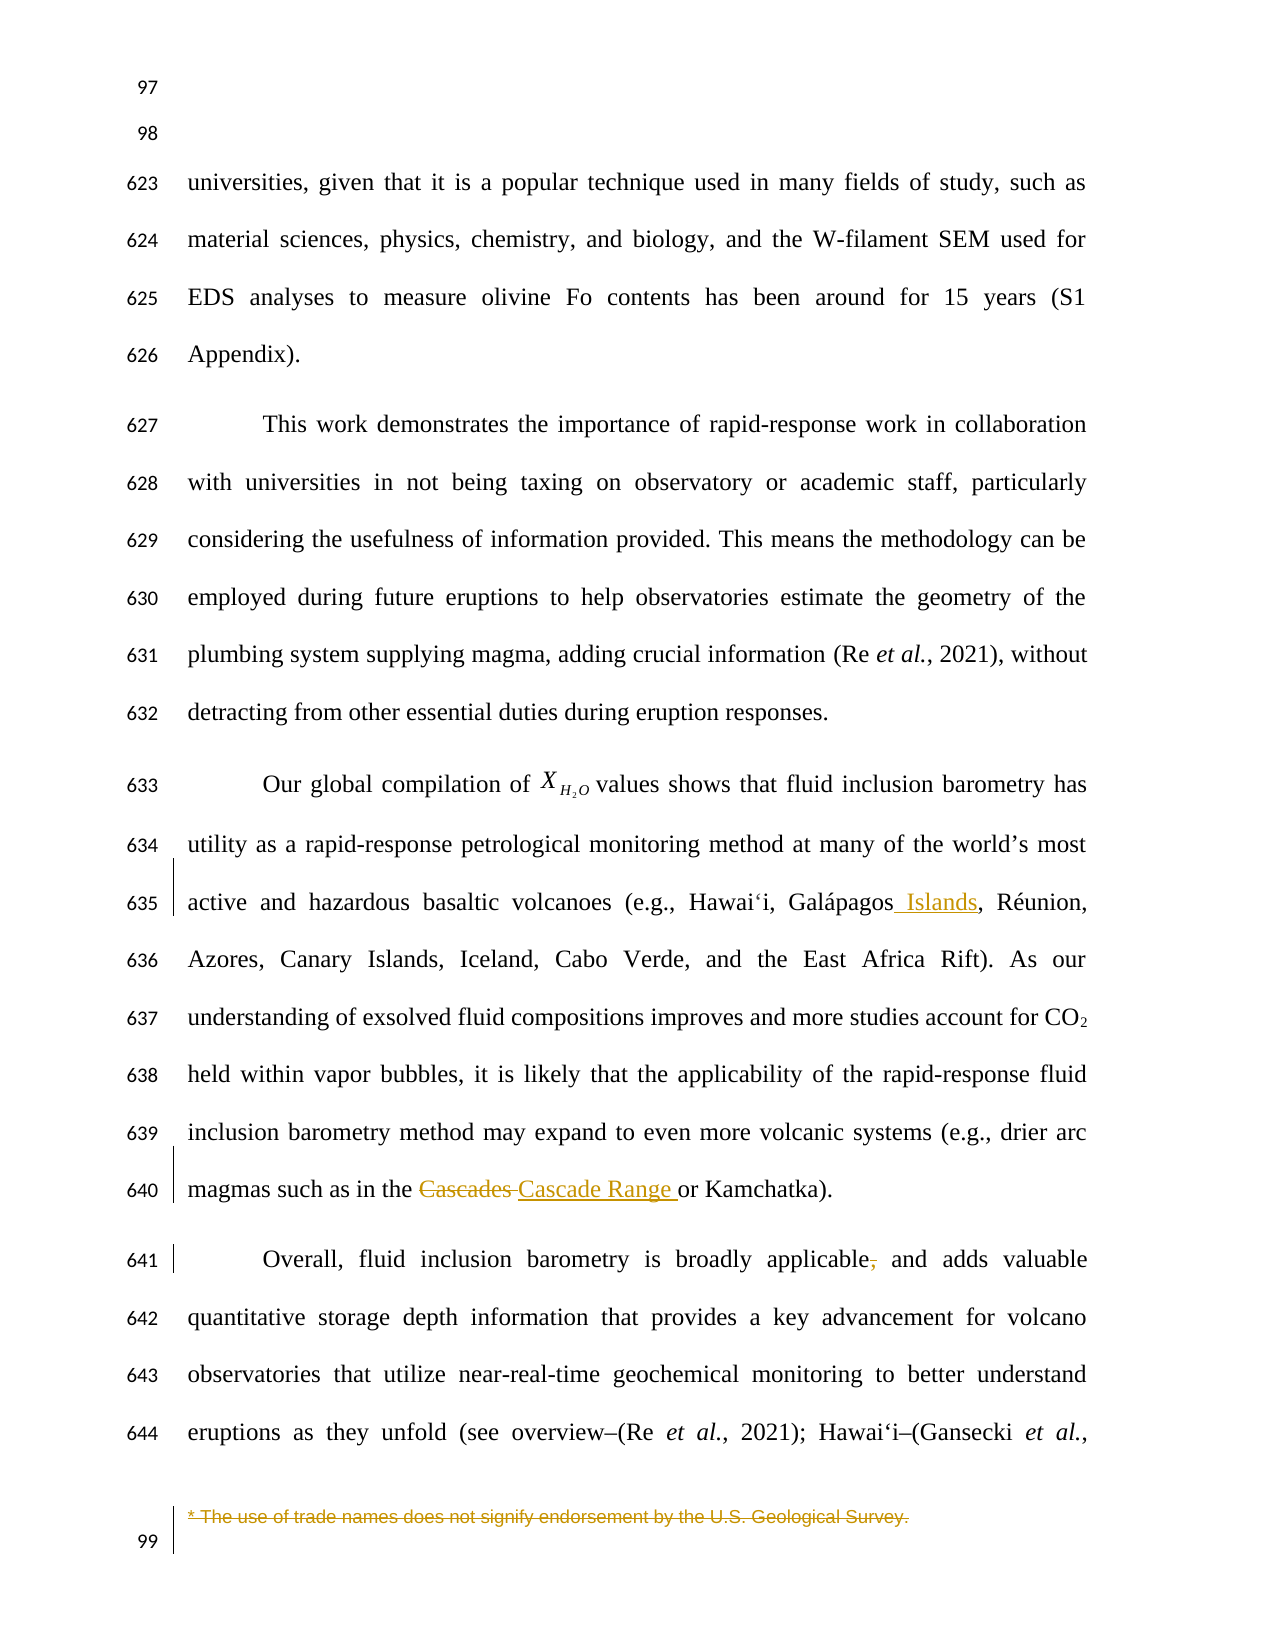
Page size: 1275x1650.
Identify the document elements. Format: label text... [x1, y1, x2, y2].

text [187, 1244, 1087, 1446]
text This work demonstrates the importance of rapid-response work in collaboration with universities in not being taxing on observatory or academic staff, particularly considering the usefulness of information provided. This means the methodology can be employed during future eruptions to help observatories estimate the geometry of the plumbing system supplying magma, adding crucial information (Re et al., 2021), without detracting from other essential duties during eruption responses. [187, 409, 1087, 726]
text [187, 167, 1087, 368]
text Our global compilation of values shows that fluid inclusion barometry has utility as a rapid-response petrological monitoring method at many of the world’s most active and hazardous basaltic volcanoes (e.g., Hawaiʻi, Galápagos, Réunion, Azores, Canary Islands, Iceland, Cabo Verde, and the East Africa Rift). As our understanding of exsolved fluid compositions improves and more studies account for CO2 held within vapor bubbles, it is likely that the applicability of the rapid-response fluid inclusion barometry method may expand to even more volcanic systems (e.g., drier arc magmas such as in the or Kamchatka). [187, 767, 1087, 1203]
